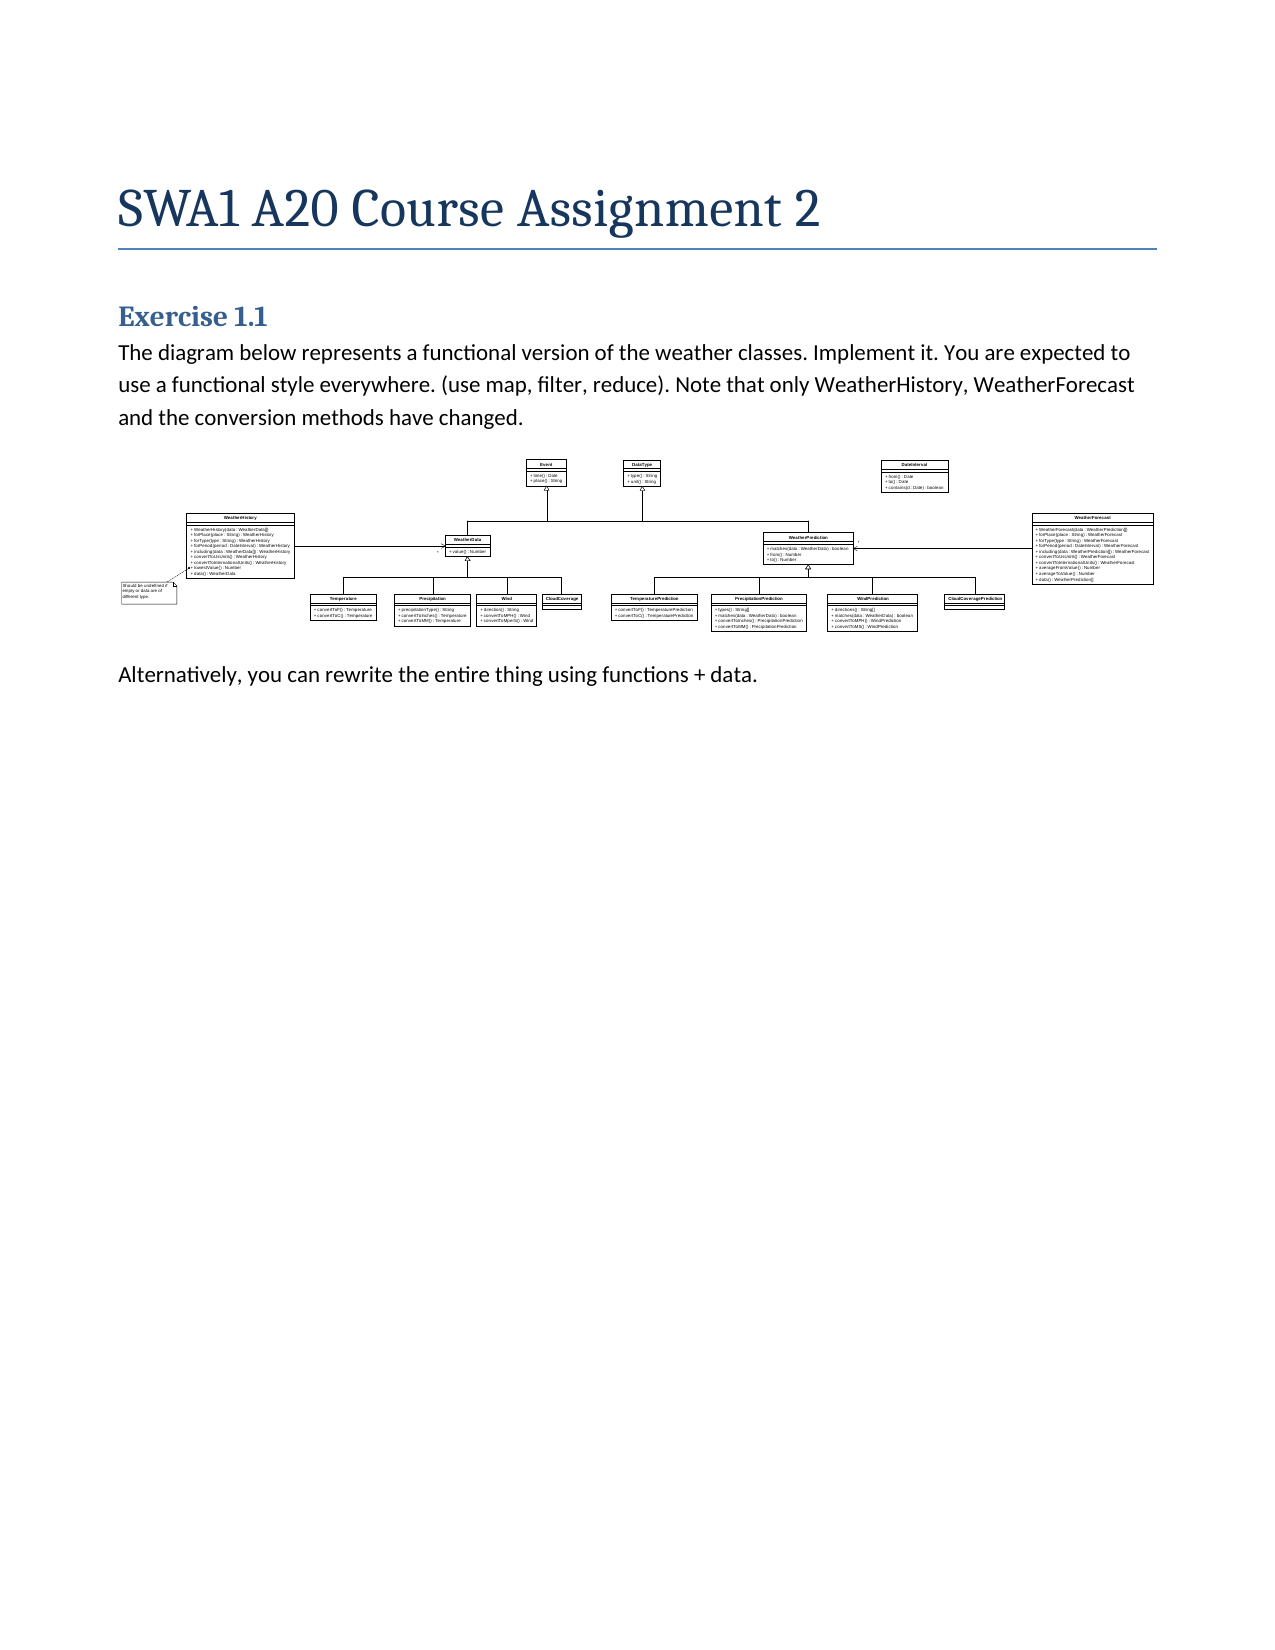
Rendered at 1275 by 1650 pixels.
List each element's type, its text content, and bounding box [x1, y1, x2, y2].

title SWA1 A20 Course Assignment 2 [118, 177, 1157, 248]
text The diagram below represents a functional version of the weather classes. Implement it. You are expected to use a functional style everywhere. (use map, filter, reduce). Note that only WeatherHistory, WeatherForecast and the conversion methods have changed. [118, 338, 1157, 431]
subtitle Exercise 1.1 [118, 300, 1157, 333]
text Alternatively, you can rewrite the entire thing using functions + data. [118, 660, 1157, 688]
